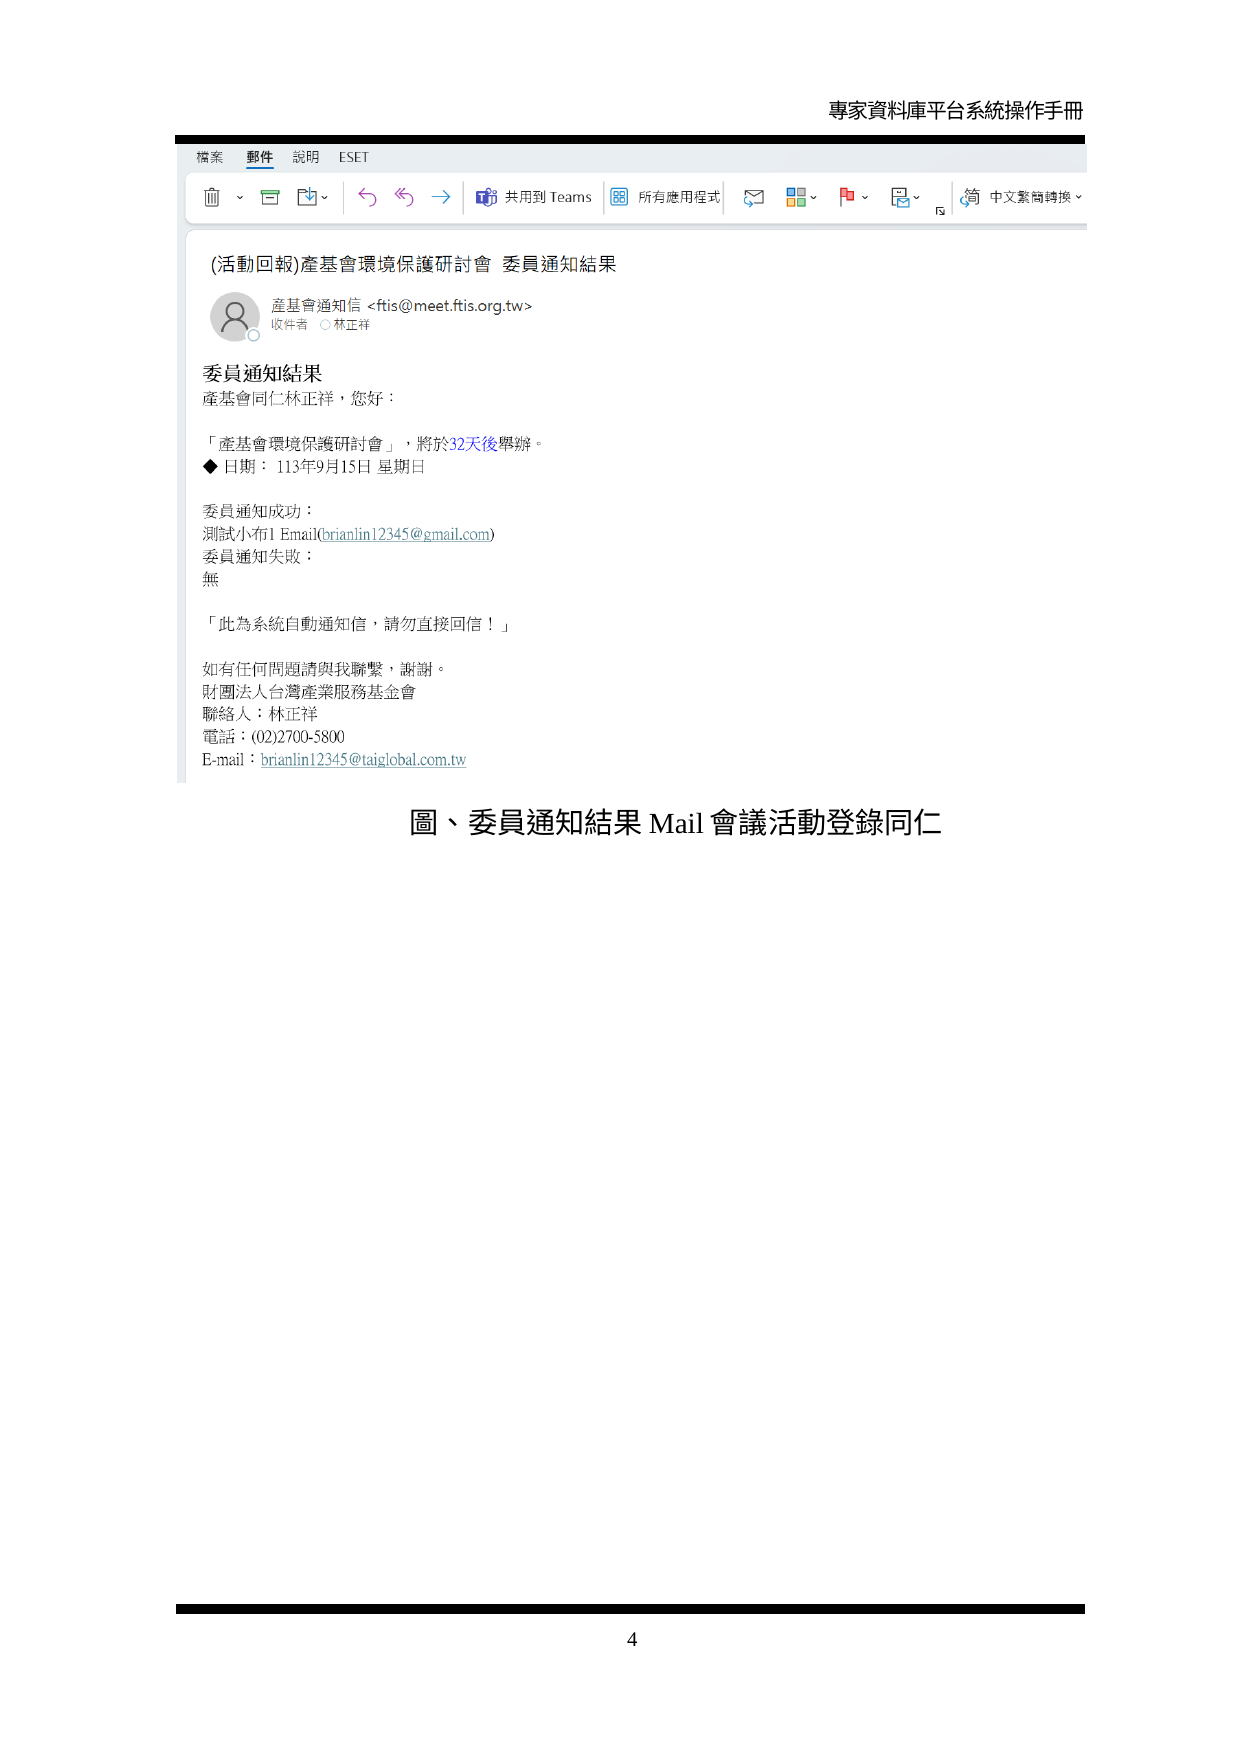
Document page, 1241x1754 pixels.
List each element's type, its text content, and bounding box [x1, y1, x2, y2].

picture [177, 144, 1087, 783]
text 圖、委員通知結果Mail會議活動登錄同仁 [266, 800, 1087, 842]
